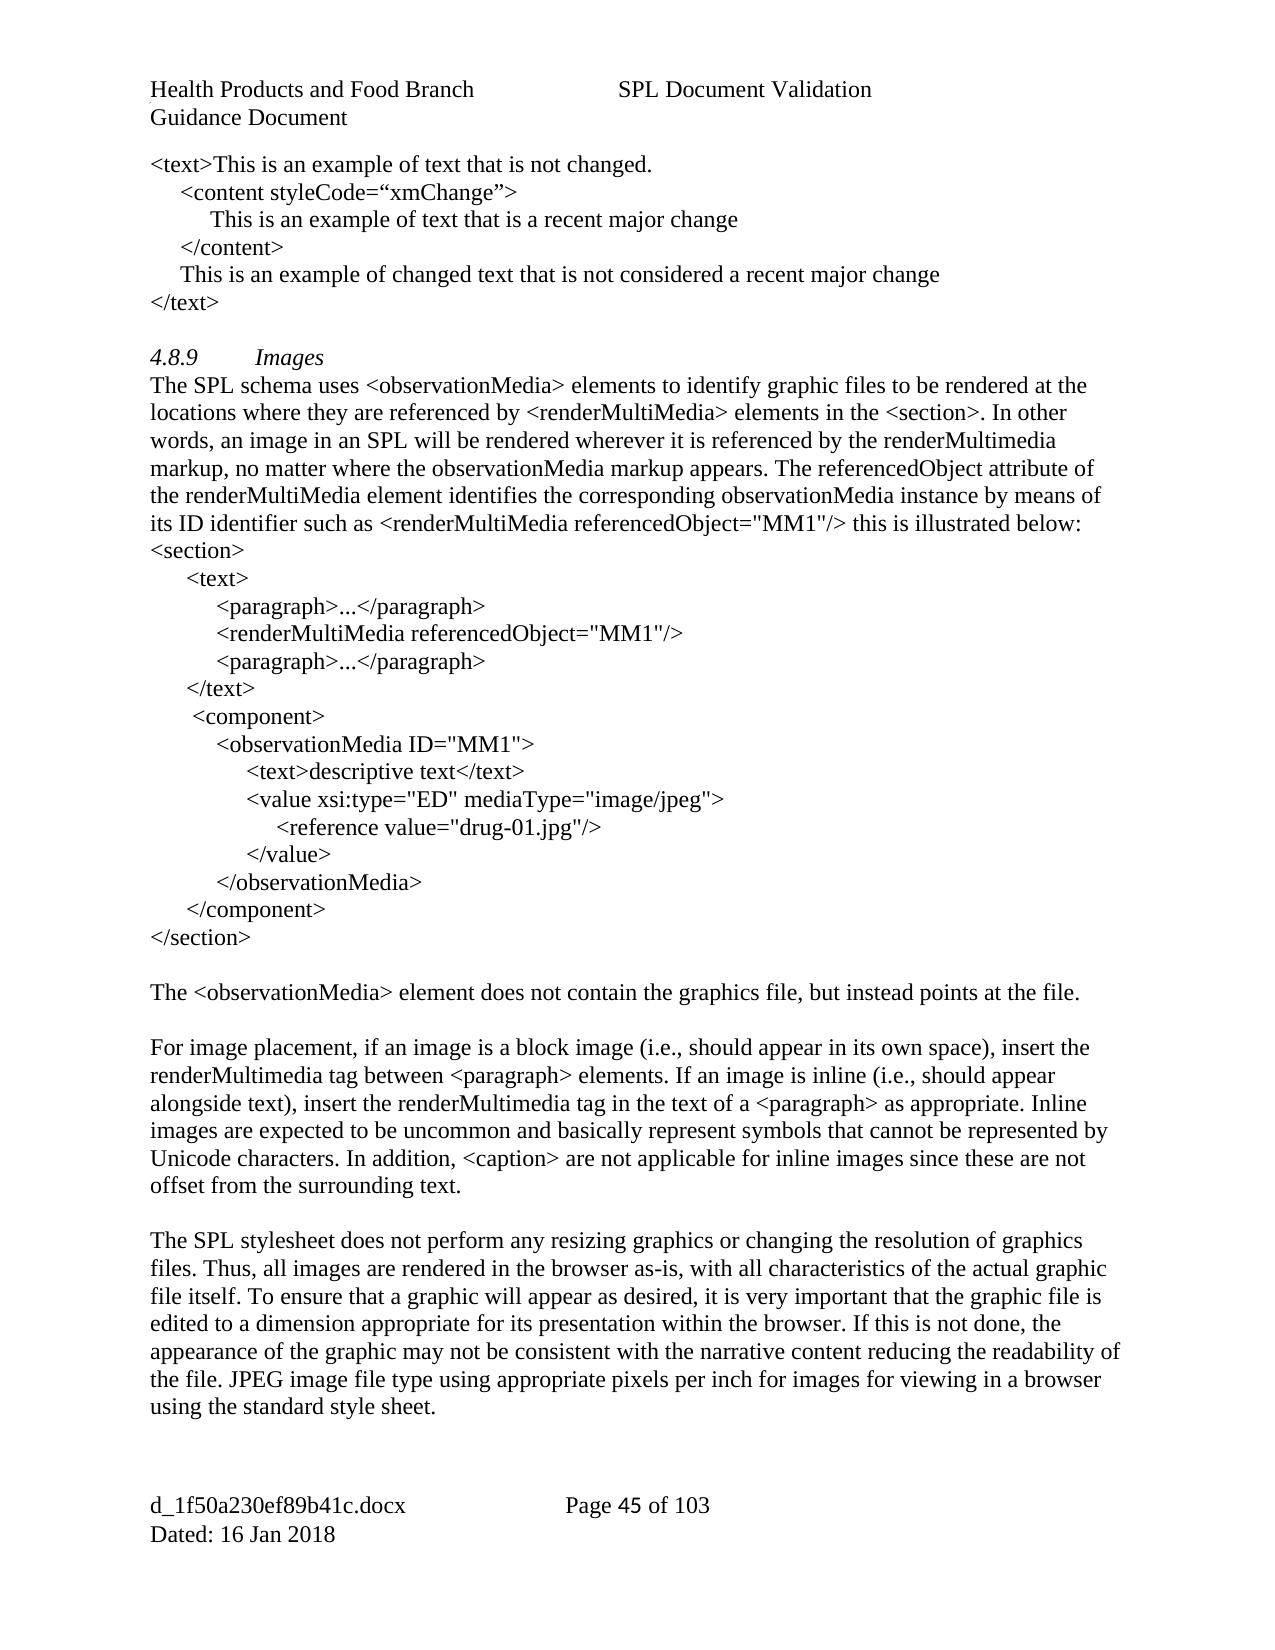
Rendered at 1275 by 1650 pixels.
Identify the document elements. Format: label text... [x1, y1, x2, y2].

text For image placement, if an image is a block image (i.e., should appear in its own space), insert the renderMultimedia tag between <paragraph> elements. If an image is inline (i.e., should appear alongside text), insert the renderMultimedia tag in the text of a <paragraph> as appropriate. Inline images are expected to be uncommon and basically represent symbols that cannot be represented by Unicode characters. In addition, <caption> are not applicable for inline images since these are not offset from the surrounding text. [150, 1033, 1125, 1199]
text <content styleCode=“xmChange”> [180, 178, 1125, 205]
text </value> [240, 840, 1125, 868]
text </section> [150, 923, 1125, 951]
text The SPL stylesheet does not perform any resizing graphics or changing the resolution of graphics files. Thus, all images are rendered in the browser as-is, with all characteristics of the actual graphic file itself. To ensure that a graphic will appear as desired, it is very important that the graphic file is edited to a dimension appropriate for its presentation within the browser. If this is not done, the appearance of the graphic may not be consistent with the narrative content reducing the readability of the file. JPEG image file type using appropriate pixels per inch for images for viewing in a browser using the standard style sheet. [150, 1227, 1125, 1420]
text </text> [150, 288, 1125, 316]
text <text>This is an example of text that is not changed. [150, 150, 1125, 178]
text <value xsi:type="ED" mediaType="image/jpeg"> [240, 785, 1125, 812]
text <text> [180, 564, 1125, 592]
text The SPL schema uses <observationMedia> elements to identify graphic files to be rendered at the locations where they are referenced by <renderMultiMedia> elements in the <section>. In other words, an image in an SPL will be rendered wherever it is referenced by the renderMultimedia markup, no matter where the observationMedia markup appears. The referencedObject attribute of the renderMultiMedia element identifies the corresponding observationMedia instance by means of its ID identifier such as <renderMultiMedia referencedObject="MM1"/> this is illustrated below: [150, 371, 1125, 536]
text <text>descriptive text</text> [240, 757, 1125, 785]
text </observationMedia> [210, 868, 1125, 895]
text <renderMultiMedia referencedObject="MM1"/> [210, 619, 1125, 647]
text <observationMedia ID="MM1"> [210, 730, 1125, 757]
text <paragraph>...</paragraph> [210, 592, 1125, 619]
text <section> [150, 536, 1125, 564]
text </component> [180, 895, 1125, 923]
text <component> [180, 702, 1125, 730]
text This is an example of changed text that is not considered a recent major change [180, 260, 1125, 288]
text <reference value="drug-01.jpg"/> [270, 812, 1125, 840]
subtitle Images [150, 343, 1125, 371]
text </content> [180, 233, 1125, 260]
text This is an example of text that is a recent major change [210, 205, 1125, 233]
text The <observationMedia> element does not contain the graphics file, but instead points at the file. [150, 978, 1125, 1006]
text </text> [180, 674, 1125, 702]
text <paragraph>...</paragraph> [210, 647, 1125, 674]
